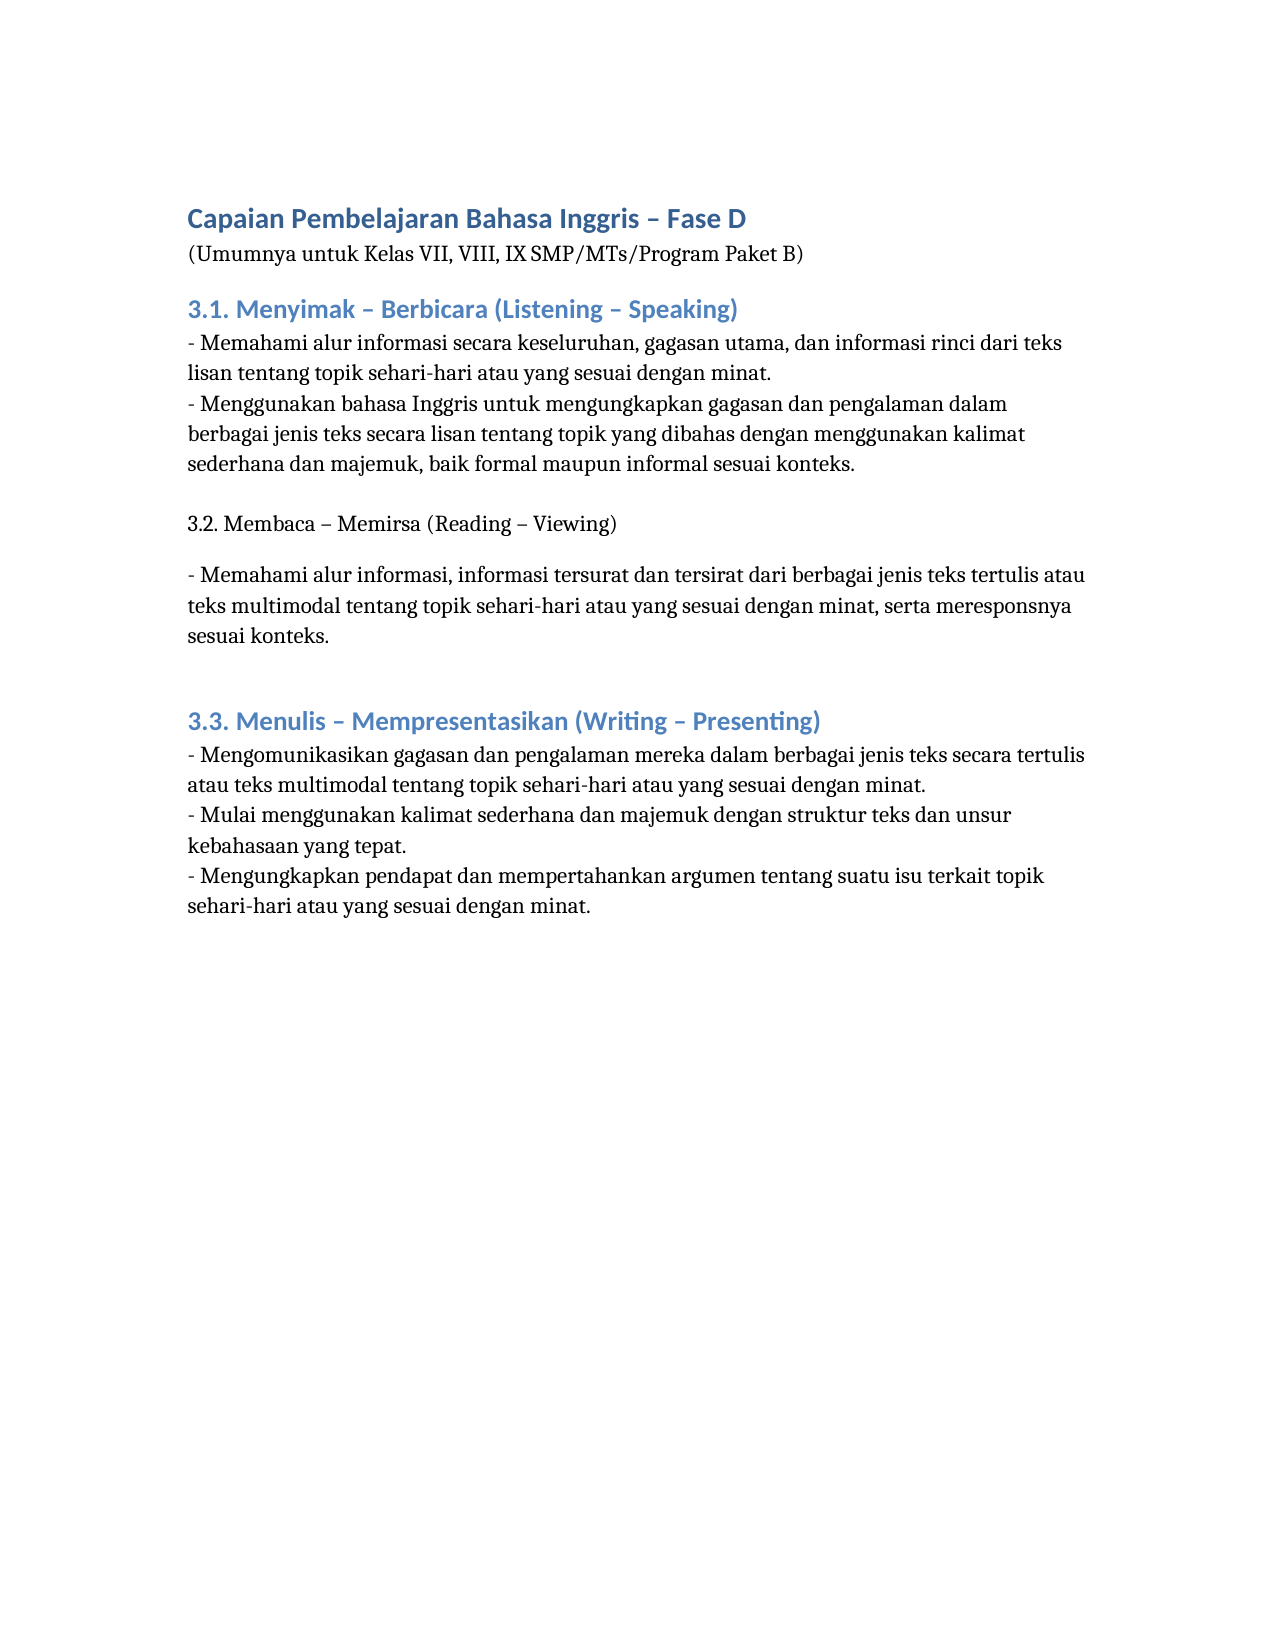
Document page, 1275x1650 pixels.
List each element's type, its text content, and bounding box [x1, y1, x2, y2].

text (Umumnya untuk Kelas VII, VIII, IX SMP/MTs/Program Paket B) [187, 241, 1087, 267]
text - Memahami alur informasi secara keseluruhan, gagasan utama, dan informasi rinci dari teks lisan tentang topik sehari-hari atau yang sesuai dengan minat. - Menggunakan bahasa Inggris untuk mengungkapkan gagasan dan pengalaman dalam berbagai jenis teks secara lisan tentang topik yang dibahas dengan menggunakan kalimat sederhana dan majemuk, baik formal maupun informal sesuai konteks. 3.2. Membaca – Memirsa (Reading – Viewing) [187, 330, 1087, 537]
text - Mengomunikasikan gagasan dan pengalaman mereka dalam berbagai jenis teks secara tertulis atau teks multimodal tentang topik sehari-hari atau yang sesuai dengan minat. - Mulai menggunakan kalimat sederhana dan majemuk dengan struktur teks dan unsur kebahasaan yang tepat. - Mengungkapkan pendapat dan mempertahankan argumen tentang suatu isu terkait topik sehari-hari atau yang sesuai dengan minat. [187, 742, 1087, 979]
subtitle 3.3. Menulis – Mempresentasikan (Writing – Presenting) [187, 704, 1087, 737]
subtitle Capaian Pembelajaran Bahasa Inggris – Fase D [187, 200, 1087, 236]
text - Memahami alur informasi, informasi tersurat dan tersirat dari berbagai jenis teks tertulis atau teks multimodal tentang topik sehari-hari atau yang sesuai dengan minat, serta meresponsnya sesuai konteks. [187, 562, 1087, 679]
subtitle 3.1. Menyimak – Berbicara (Listening – Speaking) [187, 292, 1087, 325]
